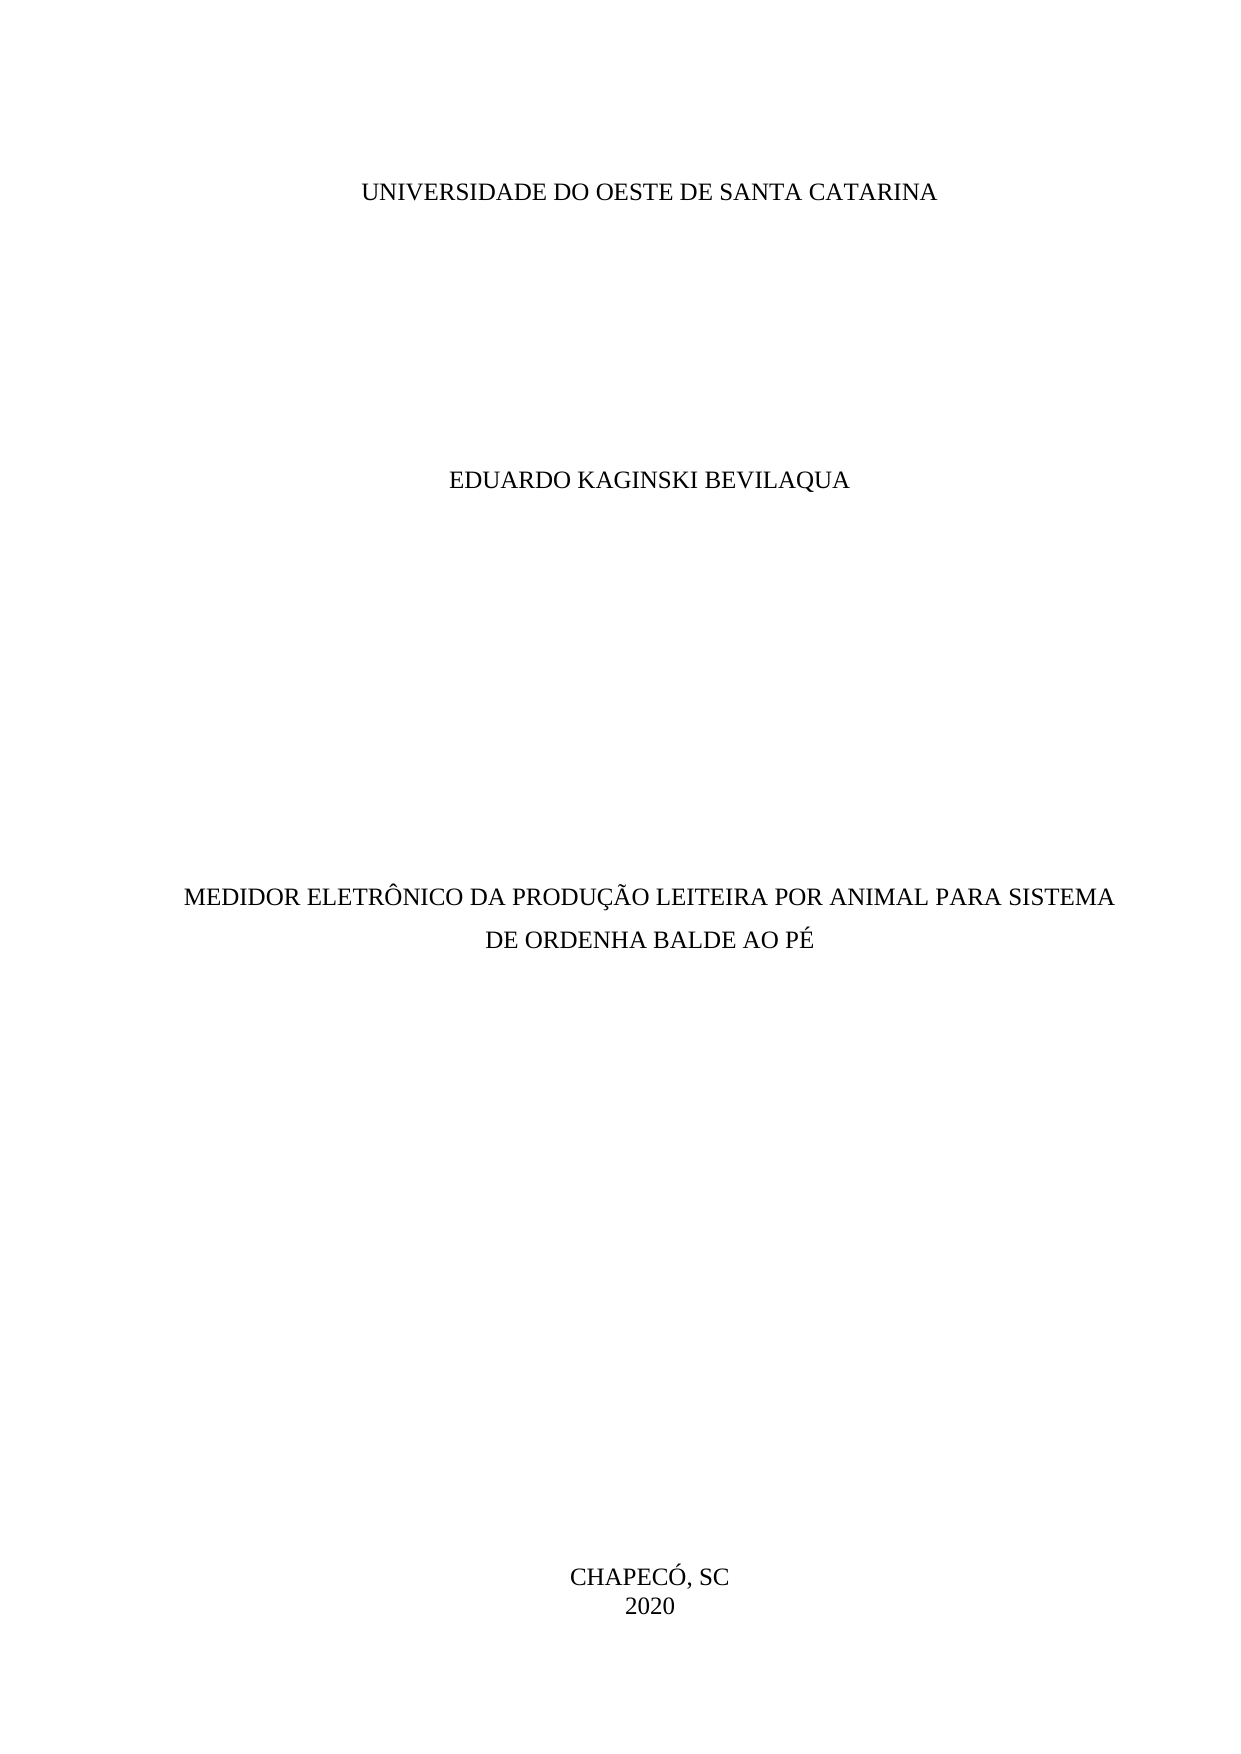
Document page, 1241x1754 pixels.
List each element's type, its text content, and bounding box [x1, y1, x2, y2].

text 2020 [177, 1591, 1122, 1619]
text Eduardo Kaginski Bevilaqua [177, 465, 1122, 493]
text MEDIDOR ELETRÔNICO DA PRODUÇÃO LEITEIRA POR ANIMAL PARA SISTEMA DE ORDENHA BALDE AO PÉ [177, 882, 1122, 953]
text UNIVERSIDADE DO OESTE DE SANTA CATARINA [177, 177, 1122, 206]
text CHAPECÓ, SC [177, 1562, 1122, 1591]
